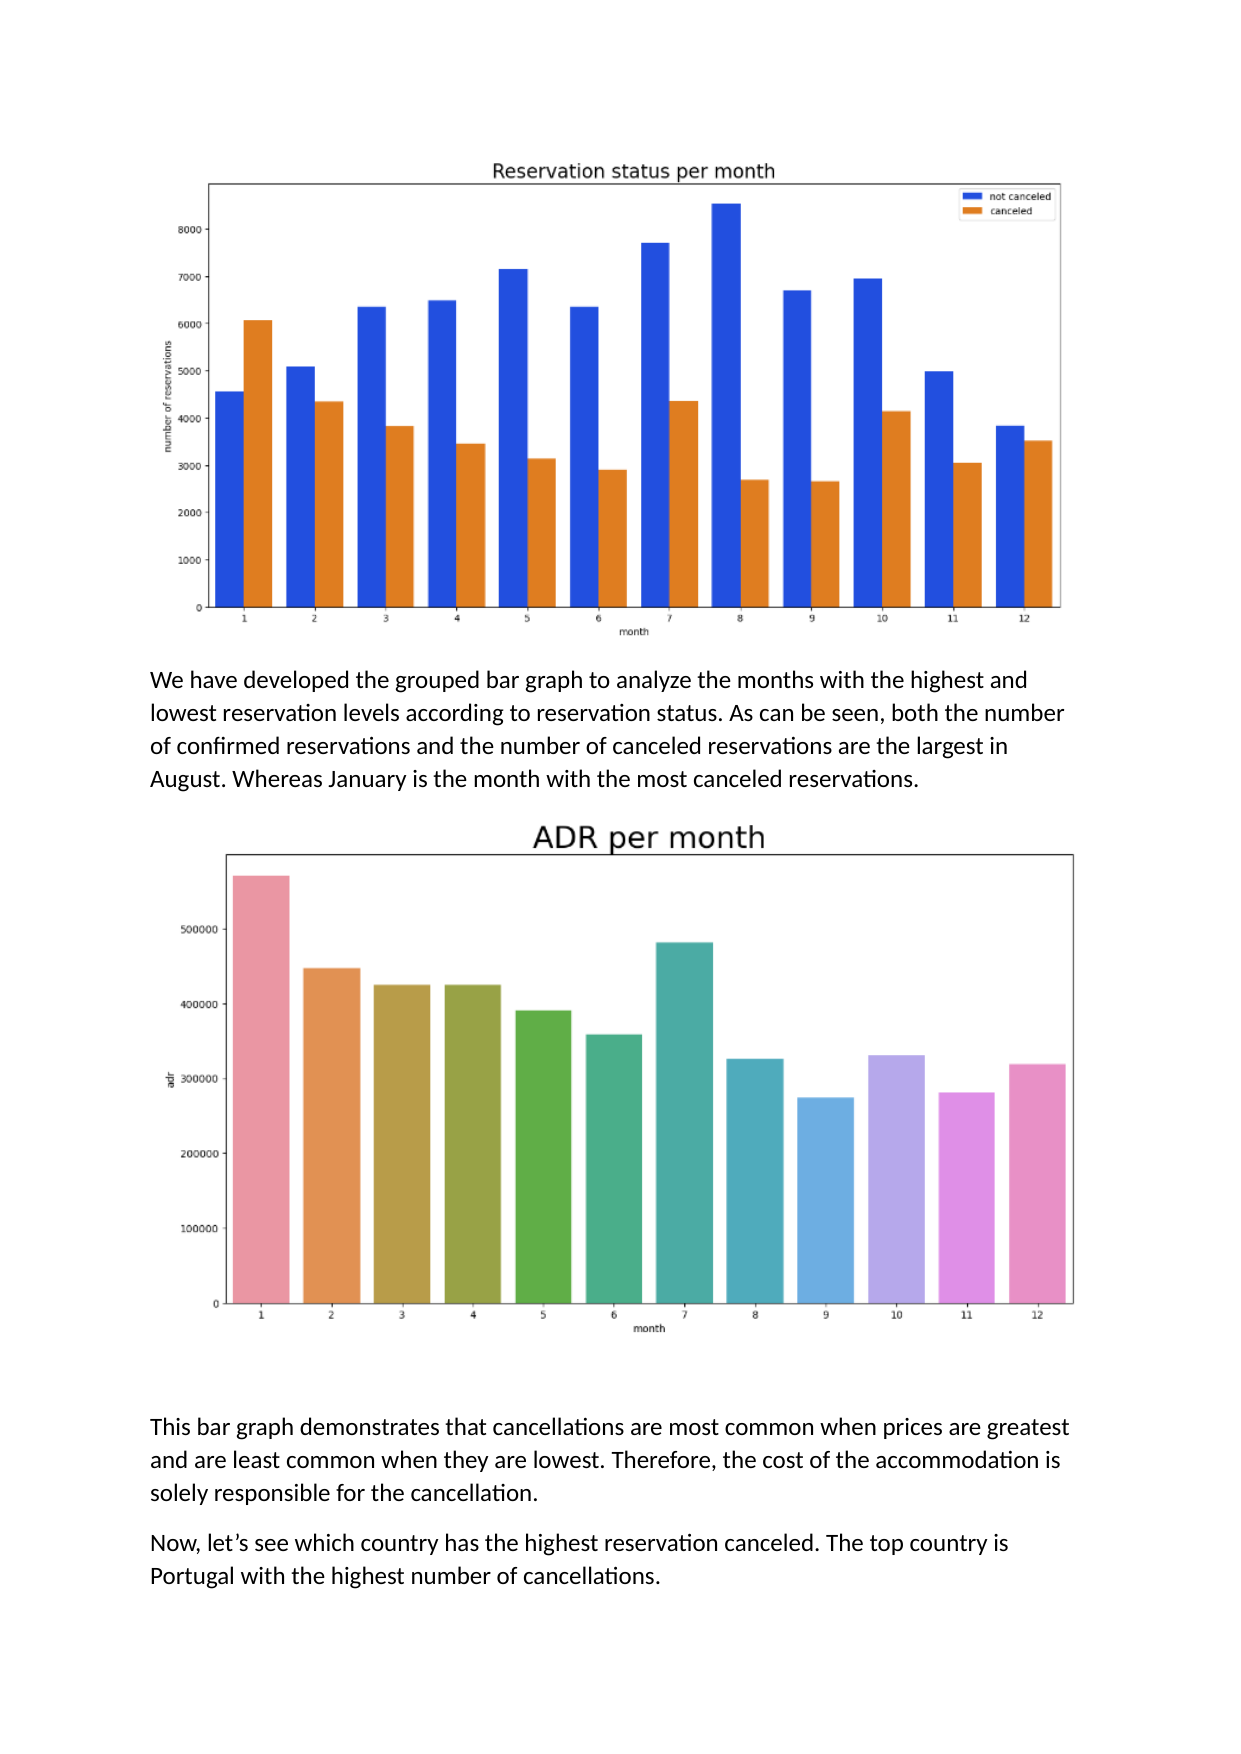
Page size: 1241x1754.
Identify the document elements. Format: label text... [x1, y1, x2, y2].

picture [150, 150, 1091, 646]
picture [150, 812, 1091, 1343]
text This bar graph demonstrates that cancellations are most common when prices are greatest and are least common when they are lowest. Therefore, the cost of the accommodation is solely responsible for the cancellation. [150, 1411, 1090, 1508]
text Now, let’s see which country has the highest reservation canceled. The top country is Portugal with the highest number of cancellations. [150, 1527, 1090, 1590]
text We have developed the grouped bar graph to analyze the months with the highest and lowest reservation levels according to reservation status. As can be seen, both the number of confirmed reservations and the number of canceled reservations are the largest in August. Whereas January is the month with the most canceled reservations. [150, 664, 1090, 794]
